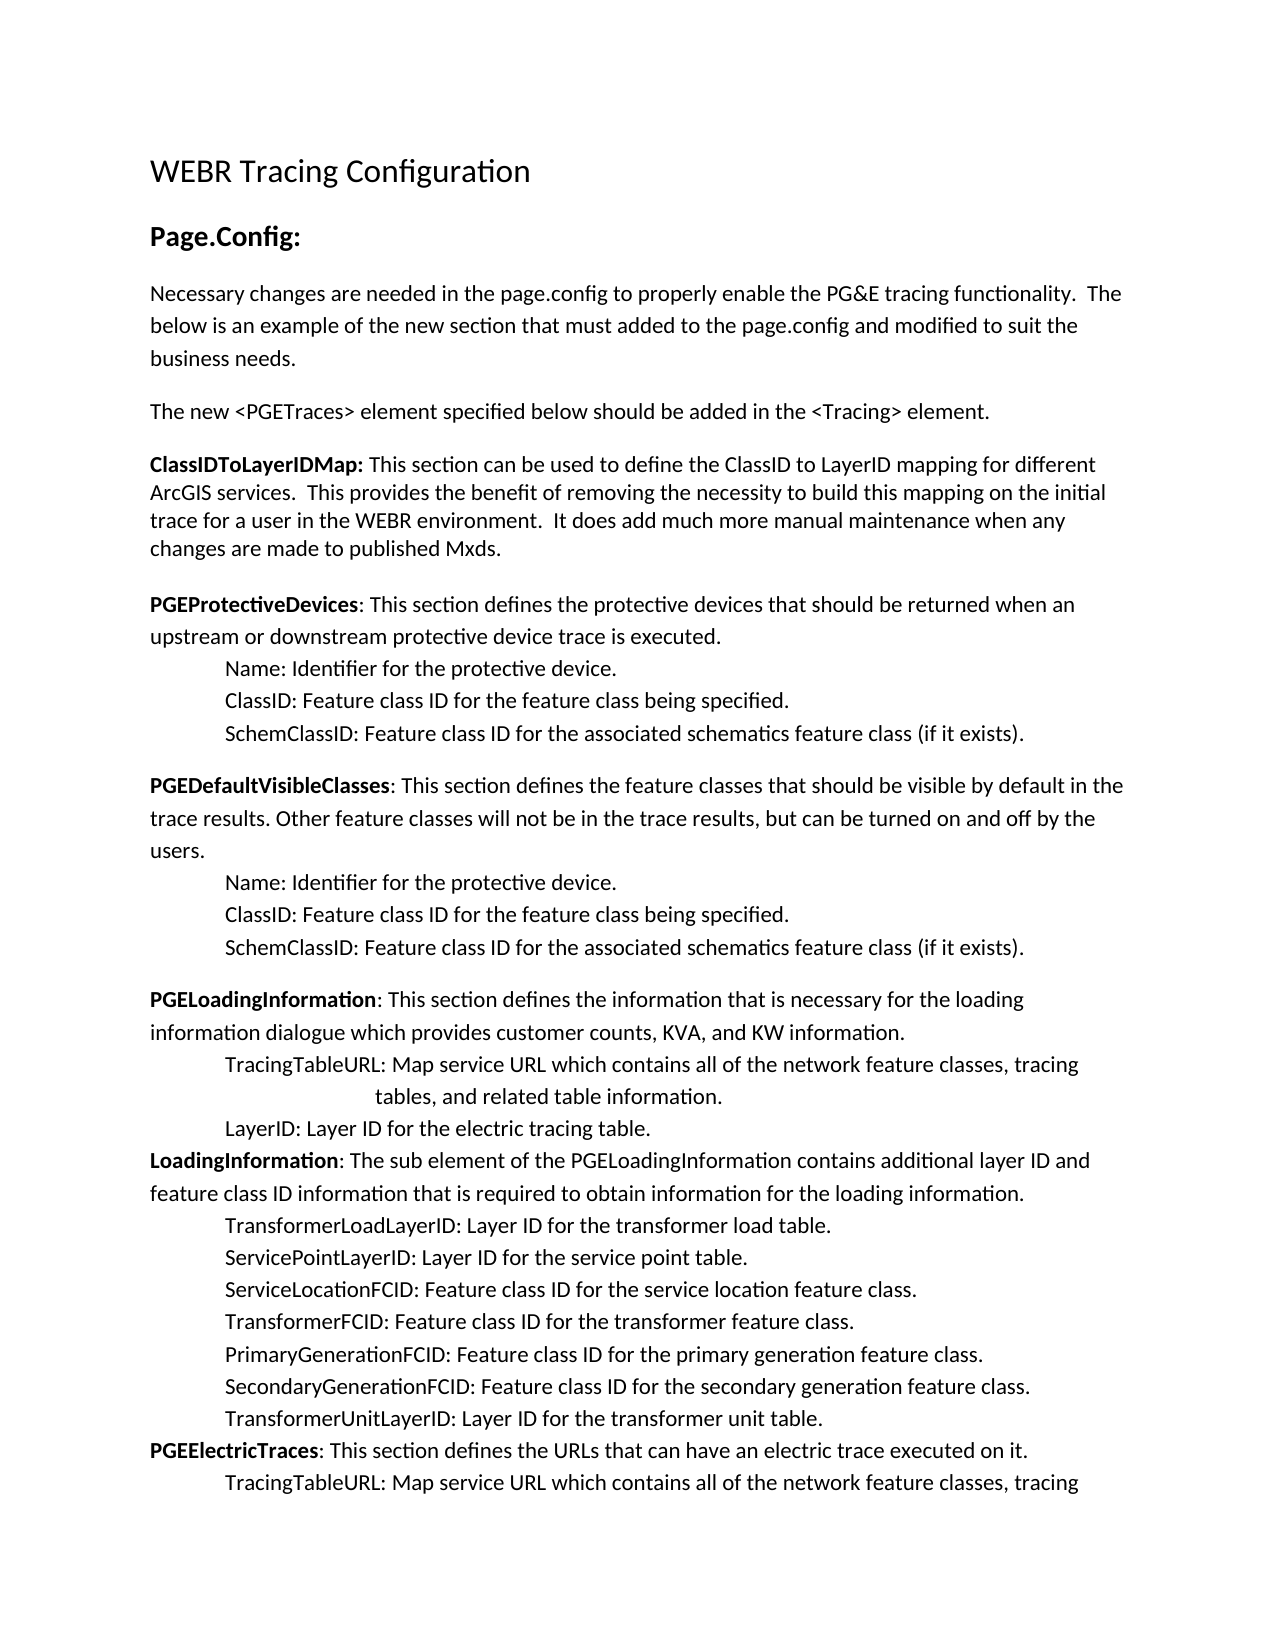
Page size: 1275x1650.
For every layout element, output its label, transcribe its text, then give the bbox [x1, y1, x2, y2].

text Page.Config: [150, 218, 1125, 253]
text Necessary changes are needed in the page.config to properly enable the PG&E tracing functionality. The below is an example of the new section that must added to the page.config and modified to suit the business needs. [150, 279, 1125, 372]
text ClassIDToLayerIDMap: This section can be used to define the ClassID to LayerID mapping for different ArcGIS services. This provides the benefit of removing the necessity to build this mapping on the initial trace for a user in the WEBR environment. It does add much more manual maintenance when any changes are made to published Mxds. [150, 450, 1125, 562]
text WEBR Tracing Configuration [150, 150, 1125, 191]
text PGEProtectiveDevices: This section defines the protective devices that should be returned when an upstream or downstream protective device trace is executed. Name: Identifier for the protective device. ClassID: Feature class ID for the feature class being specified. SchemClassID: Feature class ID for the associated schematics feature class (if it exists). [150, 590, 1125, 747]
text The new <PGETraces> element specified below should be added in the <Tracing> element. [150, 397, 1125, 425]
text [150, 986, 1125, 1496]
text PGEDefaultVisibleClasses: This section defines the feature classes that should be visible by default in the trace results. Other feature classes will not be in the trace results, but can be turned on and off by the users. Name: Identifier for the protective device. ClassID: Feature class ID for the feature class being specified. SchemClassID: Feature class ID for the associated schematics feature class (if it exists). [150, 772, 1125, 961]
